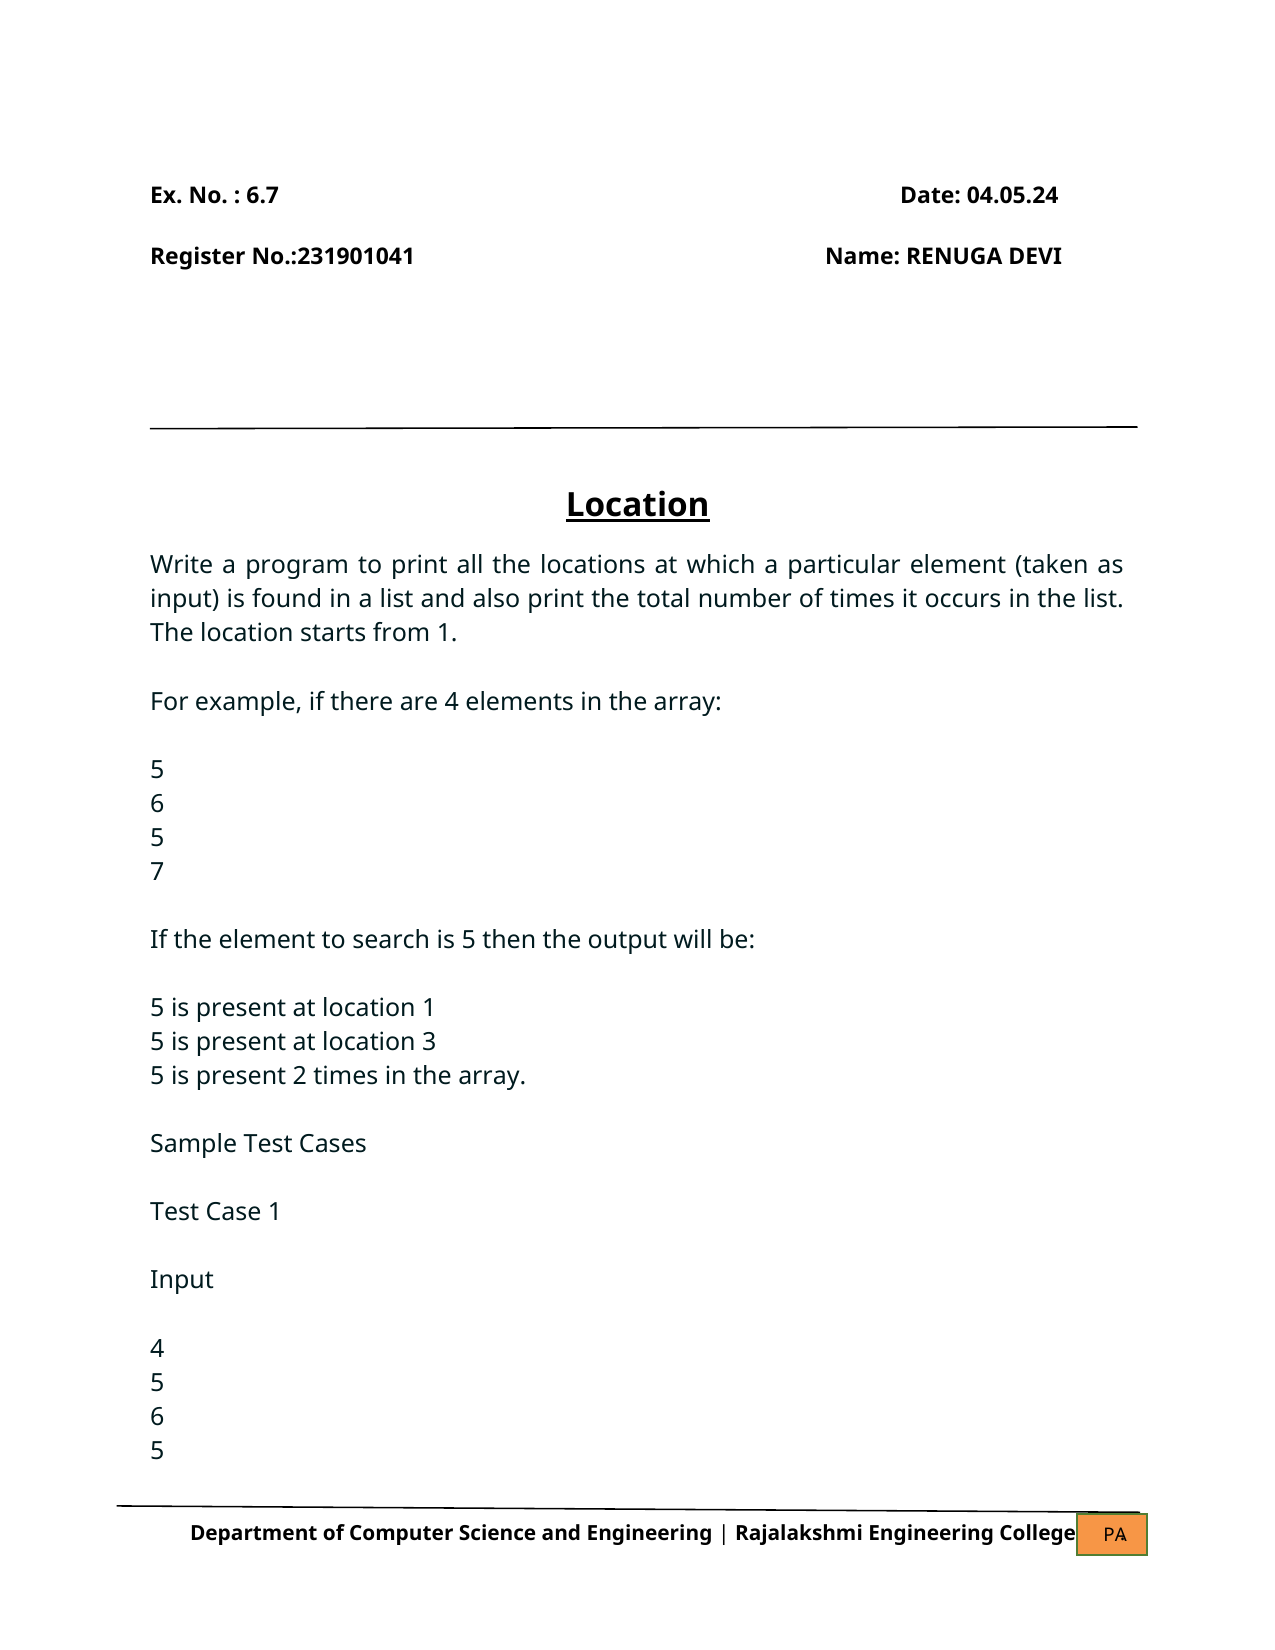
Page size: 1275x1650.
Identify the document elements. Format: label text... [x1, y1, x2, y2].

text 5 is present at location 3 [150, 1024, 1125, 1058]
text 6 [150, 785, 1125, 819]
text For example, if there are 4 elements in the array: [150, 683, 1125, 717]
text 7 [150, 853, 1125, 887]
text 5 [150, 1364, 1125, 1398]
text Input [150, 1262, 1125, 1296]
text Register No.:231901041 Name: RENUGA DEVI [150, 239, 1125, 271]
text 5 is present 2 times in the array. [150, 1058, 1125, 1092]
text Location [150, 481, 1125, 527]
text Test Case 1 [150, 1194, 1125, 1228]
text Ex. No. : 6.7 Date: 04.05.24 [150, 179, 1125, 210]
text 4 [150, 1330, 1125, 1364]
text 6 [150, 1398, 1125, 1432]
text 5 [150, 819, 1125, 853]
text Write a program to print all the locations at which a particular element (taken as input) is found in a list and also print the total number of times it occurs in the list. The location starts from 1. [150, 547, 1125, 649]
text 5 [150, 751, 1125, 785]
text Sample Test Cases [150, 1126, 1125, 1160]
text 5 is present at location 1 [150, 990, 1125, 1024]
text 5 [150, 1432, 1125, 1467]
text If the element to search is 5 then the output will be: [150, 922, 1125, 956]
